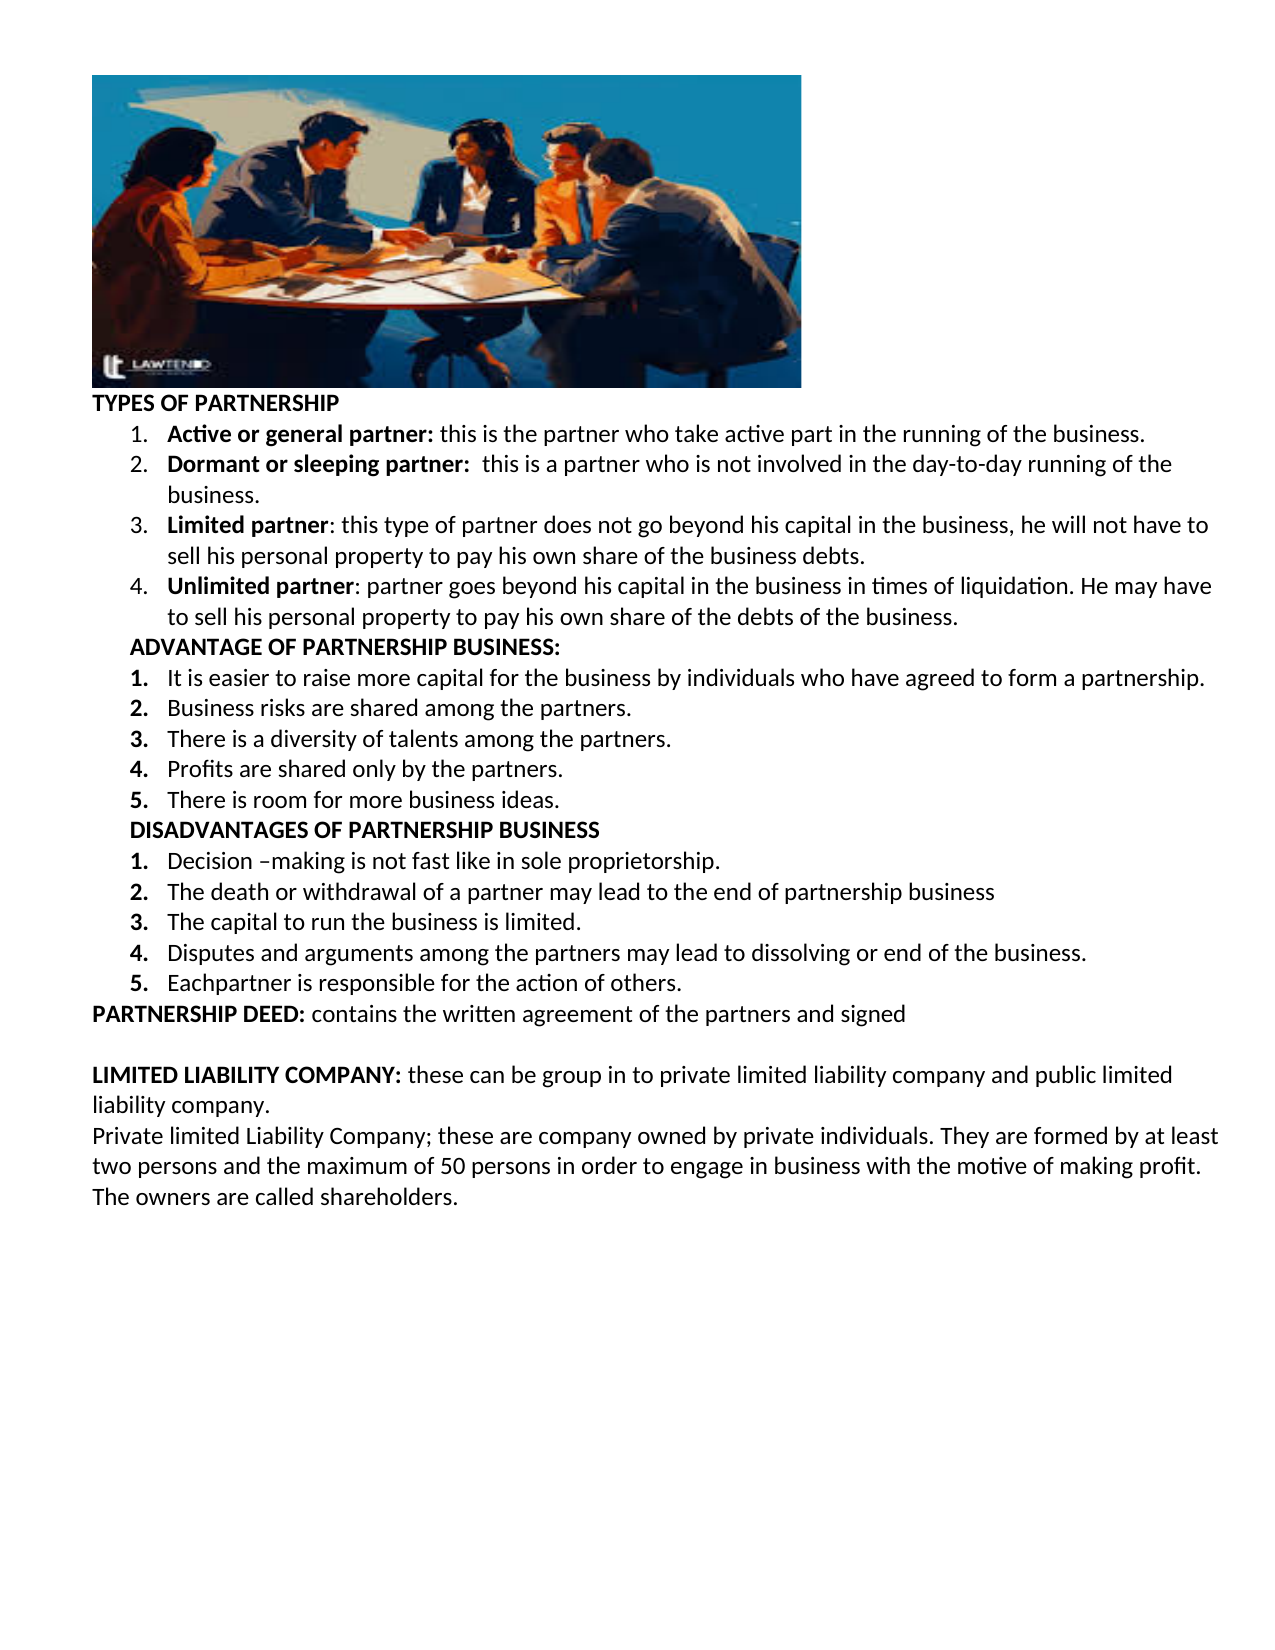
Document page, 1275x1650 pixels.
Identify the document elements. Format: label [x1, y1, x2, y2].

table_header [81, 75, 1232, 1211]
picture [92, 75, 802, 388]
